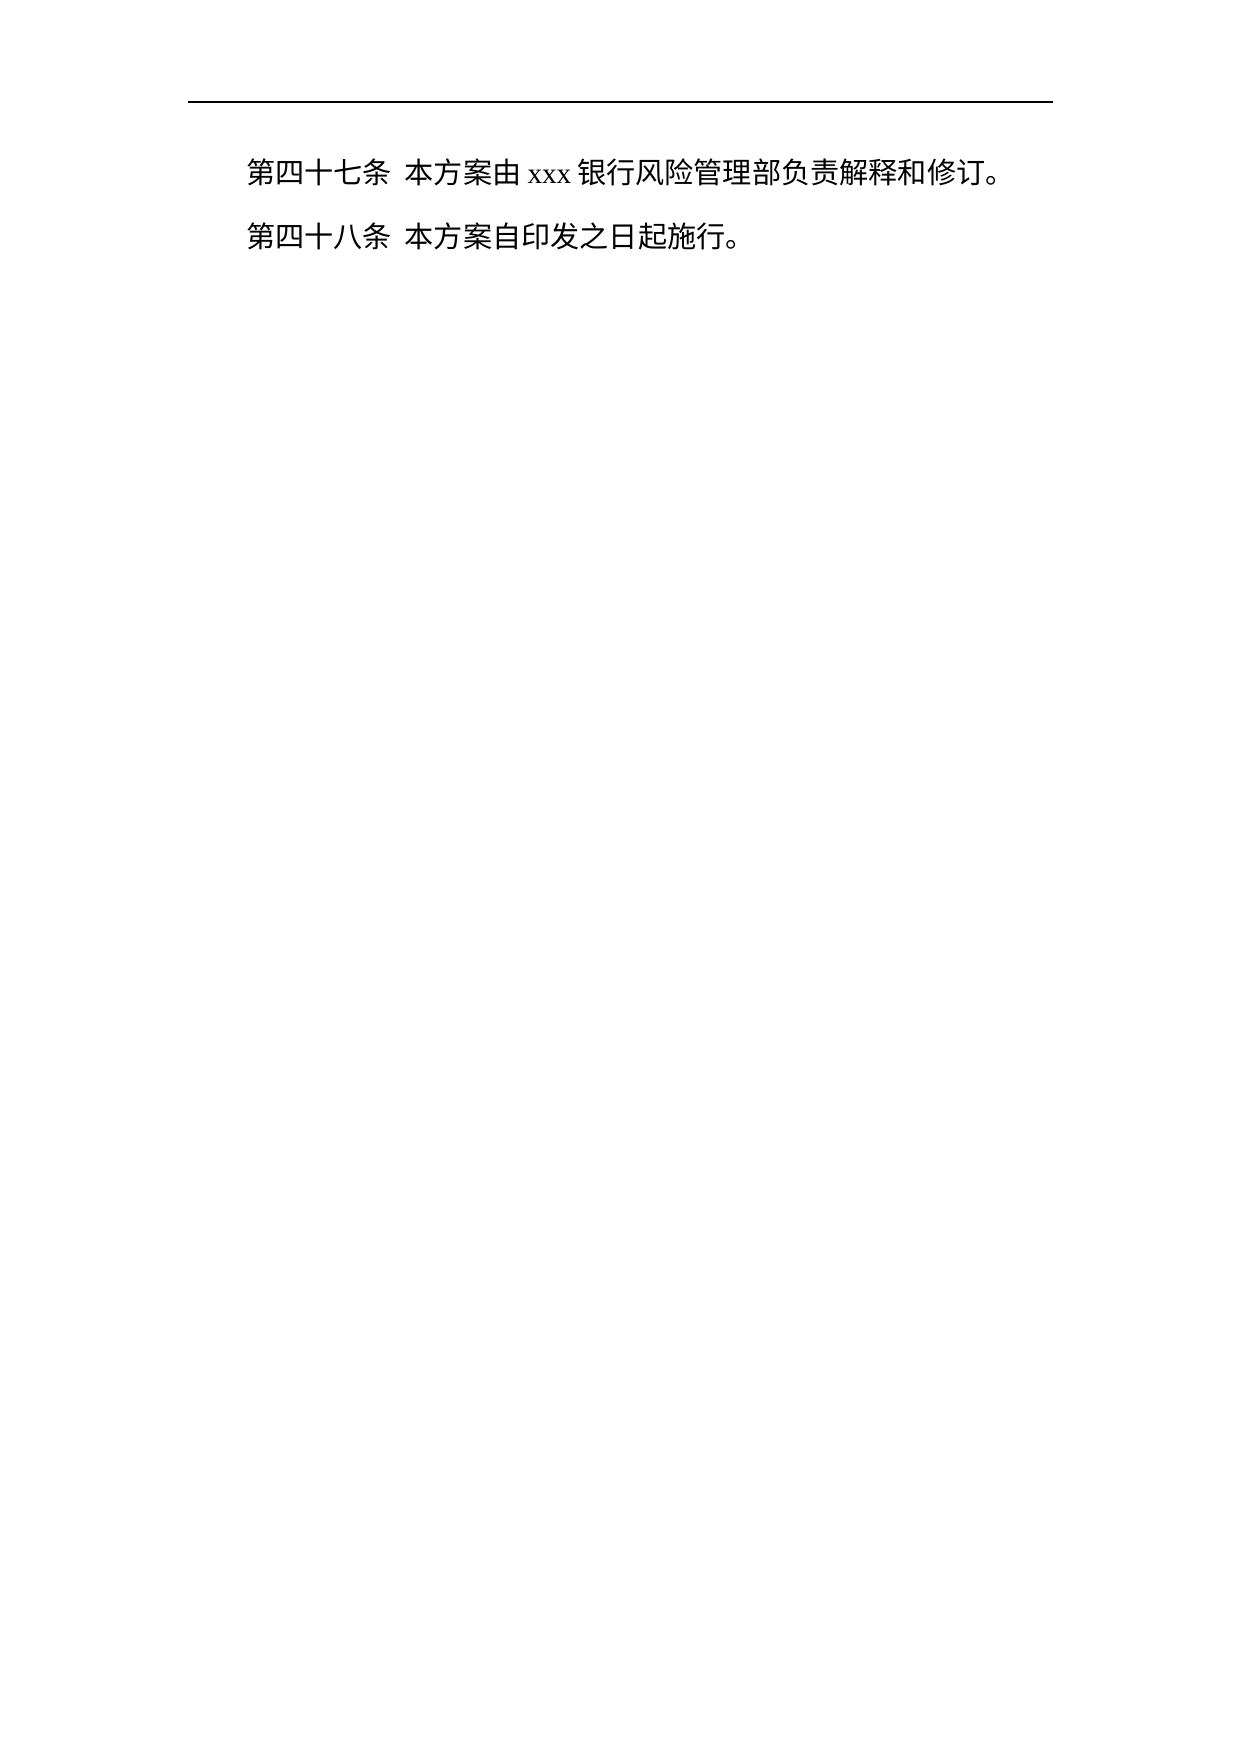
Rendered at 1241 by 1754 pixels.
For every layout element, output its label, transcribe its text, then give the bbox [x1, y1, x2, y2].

text 第四十八条 本方案自印发之日起施行。 [187, 213, 1053, 256]
text 第四十七条 本方案由xxx银行风险管理部负责解释和修订。 [187, 150, 1053, 192]
